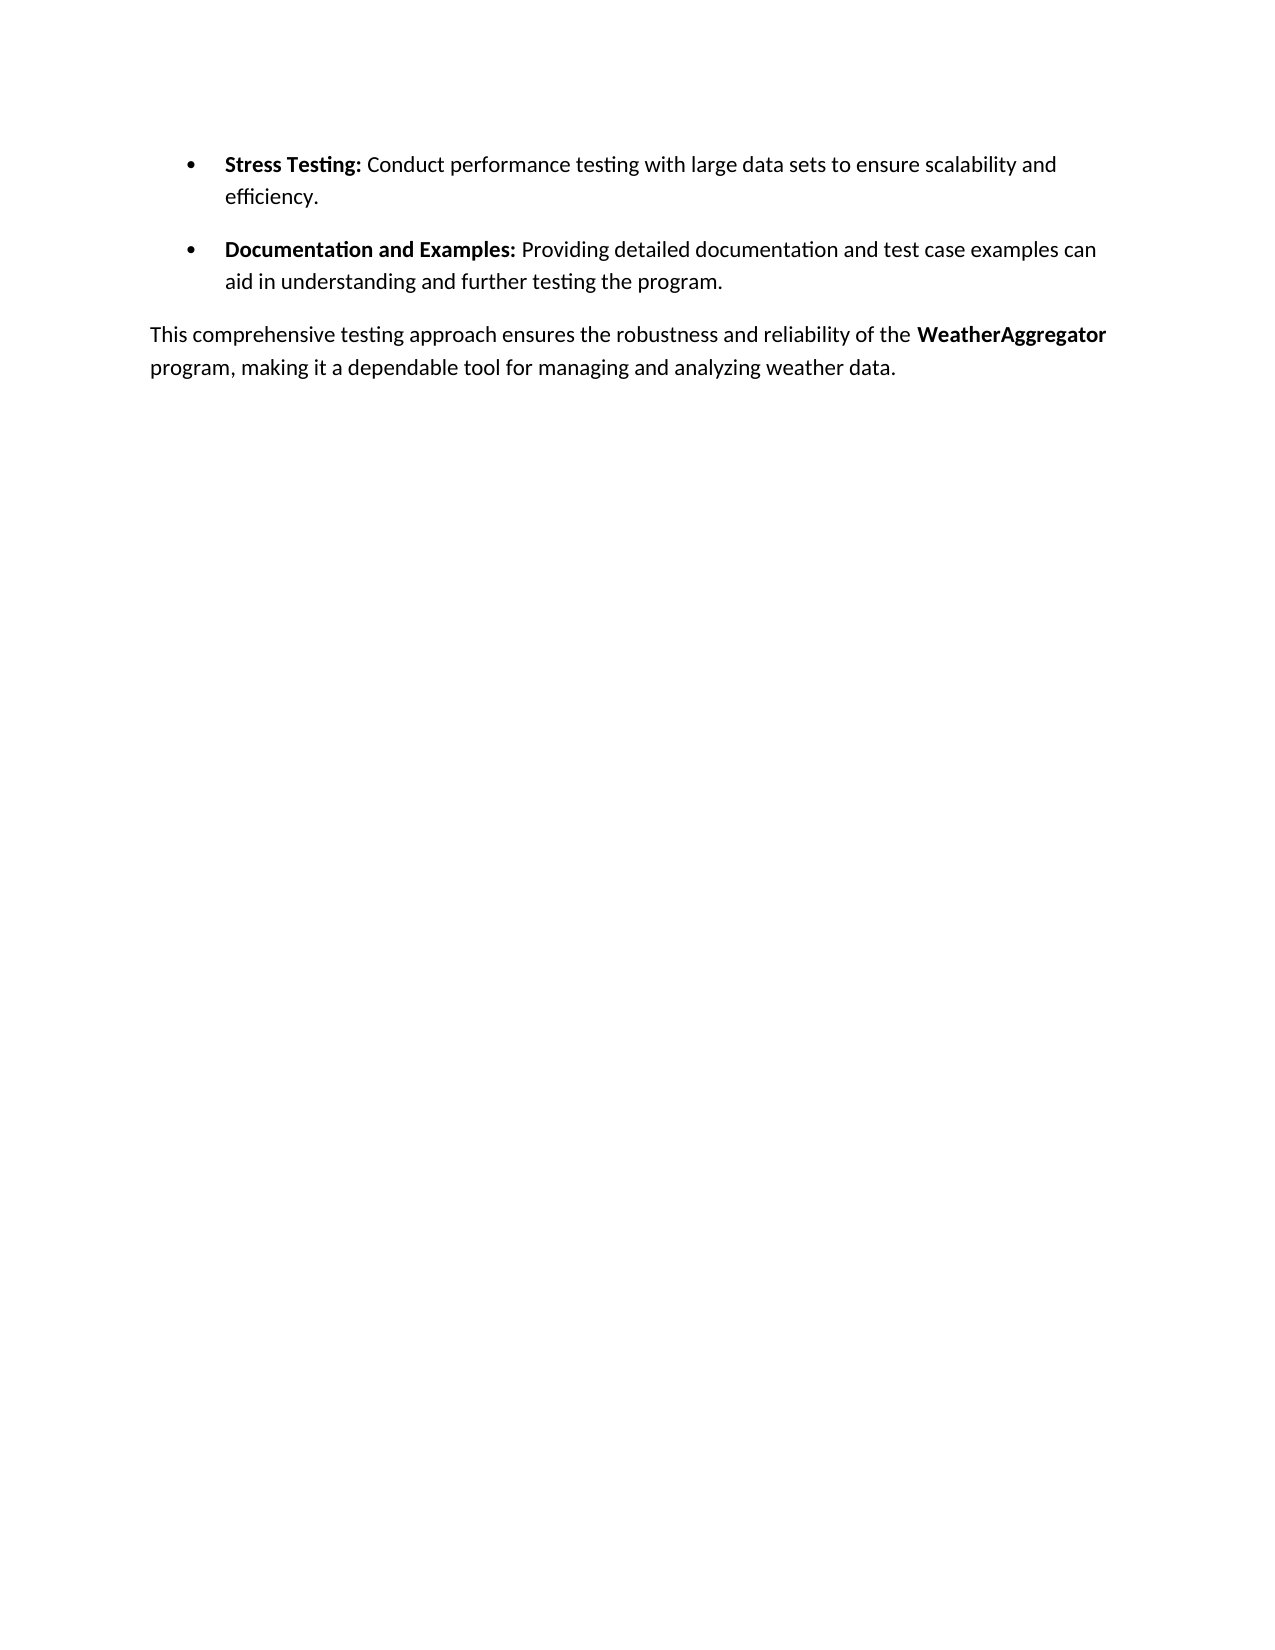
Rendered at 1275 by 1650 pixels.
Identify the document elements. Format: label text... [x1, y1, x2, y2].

list Documentation and Examples: Providing detailed documentation and test case examples can aid in understanding and further testing the program. [187, 235, 1125, 295]
text This comprehensive testing approach ensures the robustness and reliability of the WeatherAggregator program, making it a dependable tool for managing and analyzing weather data. [150, 320, 1125, 381]
list Stress Testing: Conduct performance testing with large data sets to ensure scalability and efficiency. [187, 150, 1125, 210]
